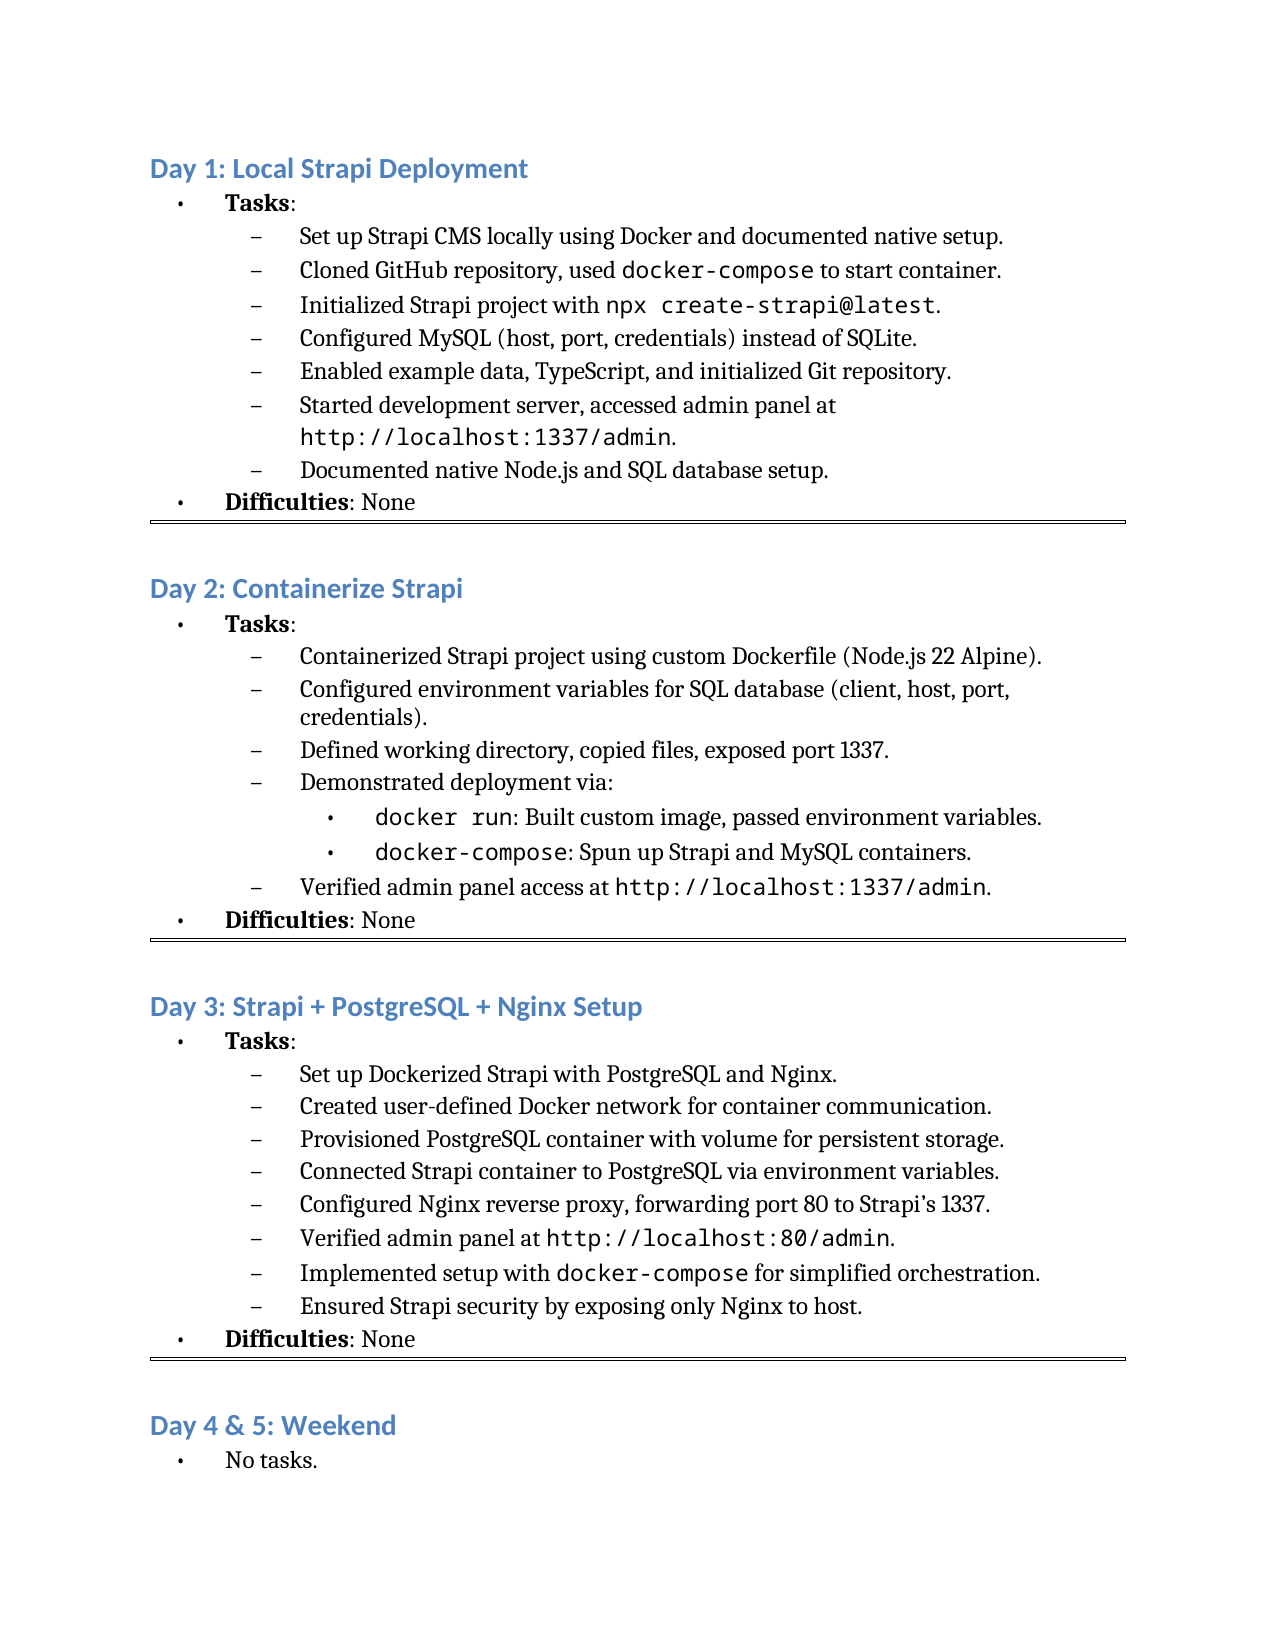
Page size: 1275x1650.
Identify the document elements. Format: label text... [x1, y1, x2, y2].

subtitle Day 2: Containerize Strapi [150, 570, 1125, 606]
list Documented native Node.js and SQL database setup. [250, 456, 1125, 484]
list Configured Nginx reverse proxy, forwarding port 80 to Strapi’s 1337. [250, 1190, 1125, 1218]
list Tasks: [175, 1027, 1125, 1056]
list Configured MySQL (host, port, credentials) instead of SQLite. [250, 324, 1125, 353]
list Enabled example data, TypeScript, and initialized Git repository. [250, 357, 1125, 386]
list docker run: Built custom image, passed environment variables. [325, 801, 1125, 832]
list Difficulties: None [175, 488, 1125, 517]
list Connected Strapi container to PostgreSQL via environment variables. [250, 1157, 1125, 1186]
list Created user-defined Docker network for container communication. [250, 1092, 1125, 1121]
list Provisioned PostgreSQL container with volume for persistent storage. [250, 1125, 1125, 1153]
list Defined working directory, copied files, exposed port 1337. [250, 736, 1125, 764]
list No tasks. [175, 1446, 1125, 1475]
list Initialized Strapi project with npx create-strapi@latest. [250, 289, 1125, 321]
list docker-compose: Spun up Strapi and MySQL containers. [325, 836, 1125, 867]
list Difficulties: None [175, 1325, 1125, 1353]
list Containerized Strapi project using custom Dockerfile (Node.js 22 Alpine). [250, 642, 1125, 671]
list Set up Dockerized Strapi with PostgreSQL and Nginx. [250, 1060, 1125, 1088]
list Demonstrated deployment via: [250, 768, 1125, 797]
subtitle Day 1: Local Strapi Deployment [150, 150, 1125, 186]
list Started development server, accessed admin panel at http://localhost:1337/admin. [250, 389, 1125, 452]
list Implemented setup with docker-compose for simplified orchestration. [250, 1257, 1125, 1288]
list Set up Strapi CMS locally using Docker and documented native setup. [250, 222, 1125, 251]
list Verified admin panel access at http://localhost:1337/admin. [250, 871, 1125, 902]
list Difficulties: None [175, 906, 1125, 934]
subtitle Day 4 & 5: Weekend [150, 1407, 1125, 1442]
list Configured environment variables for SQL database (client, host, port, credentials). [250, 674, 1125, 732]
list Verified admin panel at http://localhost:80/admin. [250, 1222, 1125, 1253]
list Cloned GitHub repository, used docker-compose to start container. [250, 254, 1125, 286]
list Tasks: [175, 189, 1125, 218]
list Ensured Strapi security by exposing only Nginx to host. [250, 1292, 1125, 1321]
list Tasks: [175, 609, 1125, 638]
subtitle Day 3: Strapi + PostgreSQL + Nginx Setup [150, 988, 1125, 1023]
